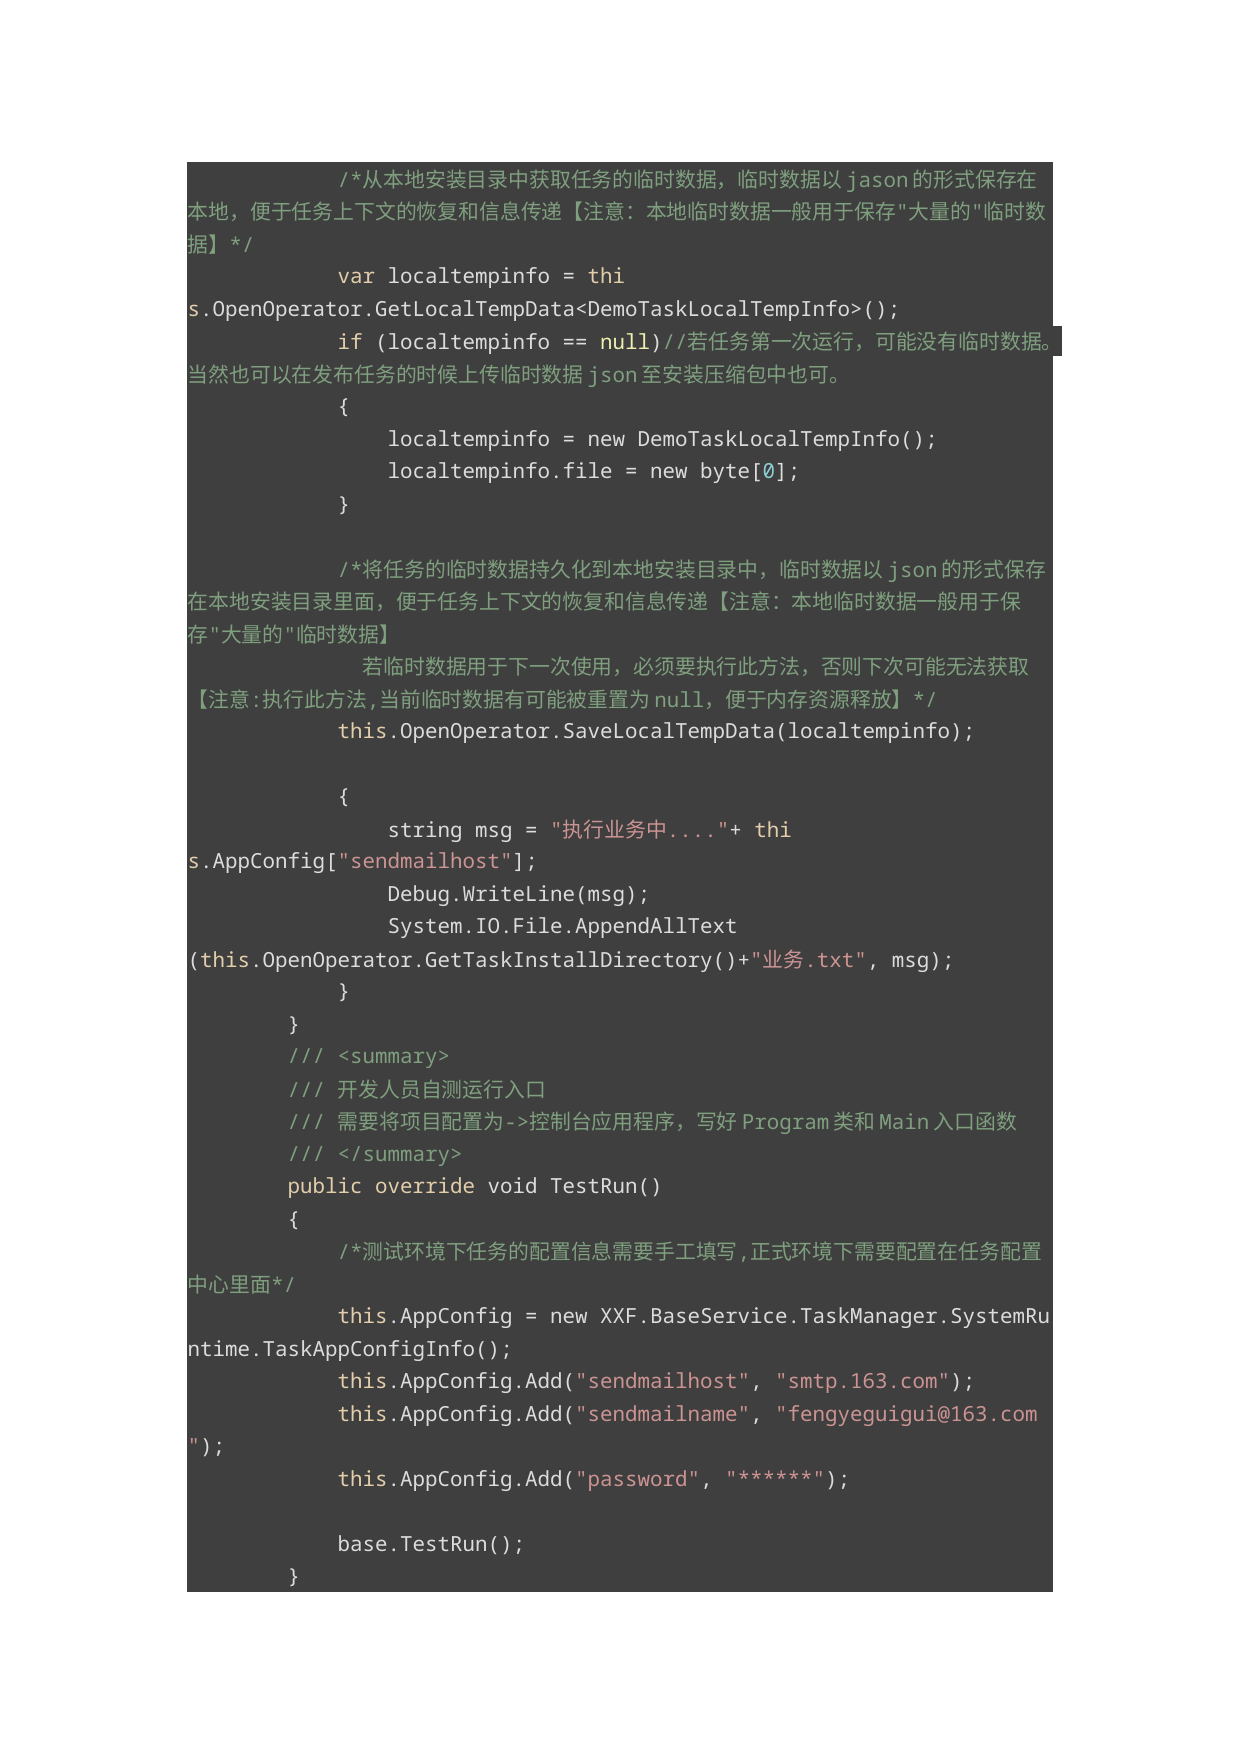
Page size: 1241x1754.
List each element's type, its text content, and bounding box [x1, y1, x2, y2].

text this.AppConfig.Add("password", "******"); [187, 1462, 1053, 1494]
text base.TestRun(); [187, 1527, 1053, 1559]
text this.AppConfig = new XXF.BaseService.TaskManager.SystemRuntime.TaskAppConfigInfo(); [187, 1299, 1053, 1364]
text /// <summary> [187, 1039, 1053, 1072]
text this.AppConfig.Add("sendmailname", "fengyeguigui@163.com"); [187, 1397, 1053, 1462]
text this.AppConfig.Add("sendmailhost", "smtp.163.com"); [187, 1364, 1053, 1397]
text localtempinfo = new DemoTaskLocalTempInfo(); [187, 422, 1053, 454]
text { [187, 389, 1053, 422]
text /*从本地安装目录中获取任务的临时数据，临时数据以jason的形式保存在本地，便于任务上下文的恢复和信息传递【注意：本地临时数据一般用于保存"大量的"临时数据】*/ [187, 162, 1053, 259]
text 若临时数据用于下一次使用，必须要执行此方法，否则下次可能无法获取【注意:执行此方法,当前临时数据有可能被重置为null，便于内存资源释放】*/ [187, 649, 1053, 714]
text Debug.WriteLine(msg); [187, 877, 1053, 909]
text /*测试环境下任务的配置信息需要手工填写,正式环境下需要配置在任务配置中心里面*/ [187, 1234, 1053, 1299]
text System.IO.File.AppendAllText(this.OpenOperator.GetTaskInstallDirectory()+"业务.txt", msg); [187, 909, 1053, 974]
text /// 开发人员自测运行入口 [187, 1072, 1053, 1104]
text public override void TestRun() [187, 1169, 1053, 1202]
text { [187, 779, 1053, 812]
text if (localtempinfo == null)//若任务第一次运行，可能没有临时数据。当然也可以在发布任务的时候上传临时数据json至安装压缩包中也可。 [187, 324, 1053, 389]
text } [187, 974, 1053, 1007]
text /// 需要将项目配置为->控制台应用程序，写好Program类和Main入口函数 [187, 1104, 1053, 1137]
text } [187, 1007, 1053, 1039]
text { [187, 1202, 1053, 1234]
text } [187, 487, 1053, 519]
text string msg = "执行业务中...."+ this.AppConfig["sendmailhost"]; [187, 812, 1053, 877]
text var localtempinfo = this.OpenOperator.GetLocalTempData<DemoTaskLocalTempInfo>(); [187, 259, 1053, 324]
text /*将任务的临时数据持久化到本地安装目录中，临时数据以json的形式保存在本地安装目录里面，便于任务上下文的恢复和信息传递【注意：本地临时数据一般用于保存"大量的"临时数据】 [187, 552, 1053, 649]
text } [187, 1559, 1053, 1592]
text localtempinfo.file = new byte[0]; [187, 454, 1053, 487]
text /// </summary> [187, 1137, 1053, 1169]
text this.OpenOperator.SaveLocalTempData(localtempinfo); [187, 714, 1053, 747]
